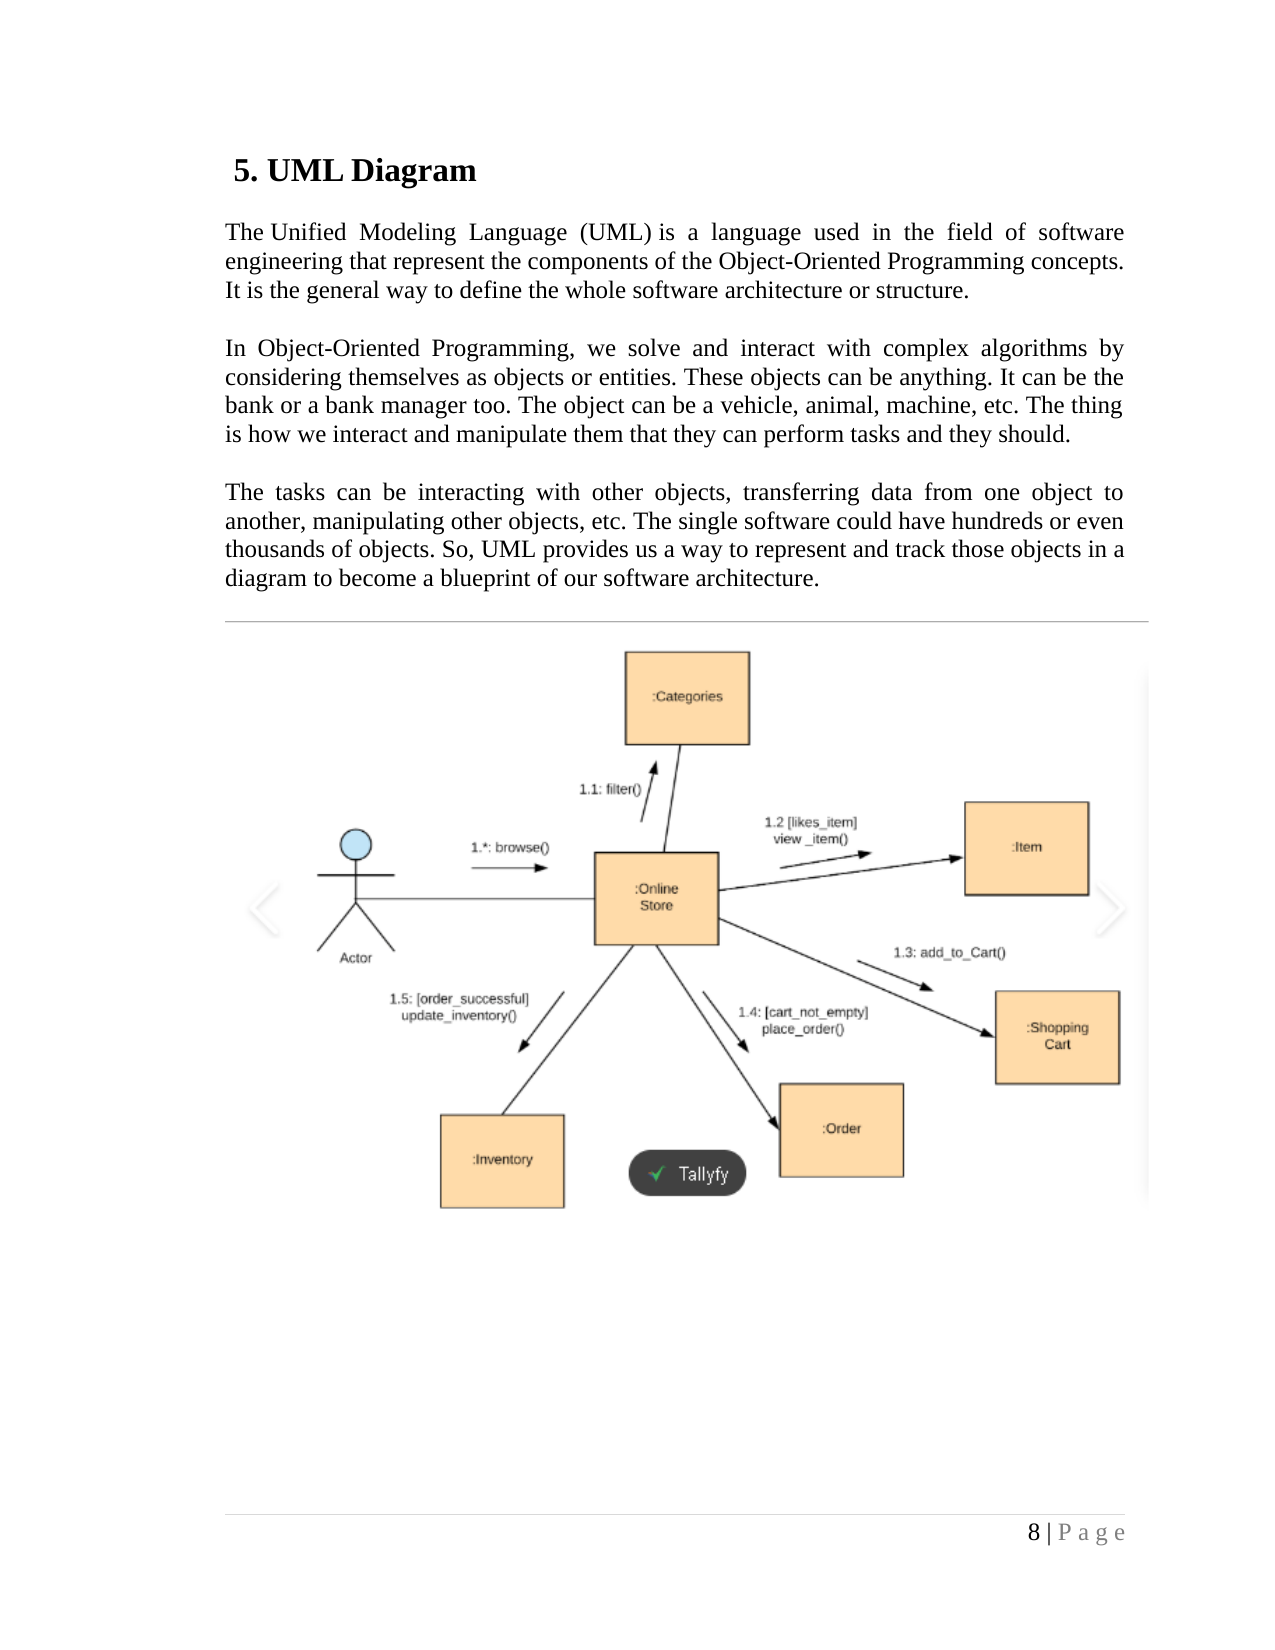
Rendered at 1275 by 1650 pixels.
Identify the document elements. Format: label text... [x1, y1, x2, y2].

text The tasks can be interacting with other objects, transferring data from one object to another, manipulating other objects, etc. The single software could have hundreds or even thousands of objects. So, UML provides us a way to represent and track those objects in a diagram to become a blueprint of our software architecture. [225, 477, 1125, 592]
text In Object-Oriented Programming, we solve and interact with complex algorithms by considering themselves as objects or entities. These objects can be anything. It can be the bank or a bank manager too. The object can be a vehicle, animal, machine, etc. The thing is how we interact and manipulate them that they can perform tasks and they should. [225, 333, 1125, 448]
text The Unified Modeling Language (UML) is a language used in the field of software engineering that represent the components of the Object-Oriented Programming concepts. It is the general way to define the whole software architecture or structure. [225, 217, 1125, 304]
subtitle 5. UML Diagram [225, 150, 1125, 188]
picture [225, 621, 1149, 1227]
